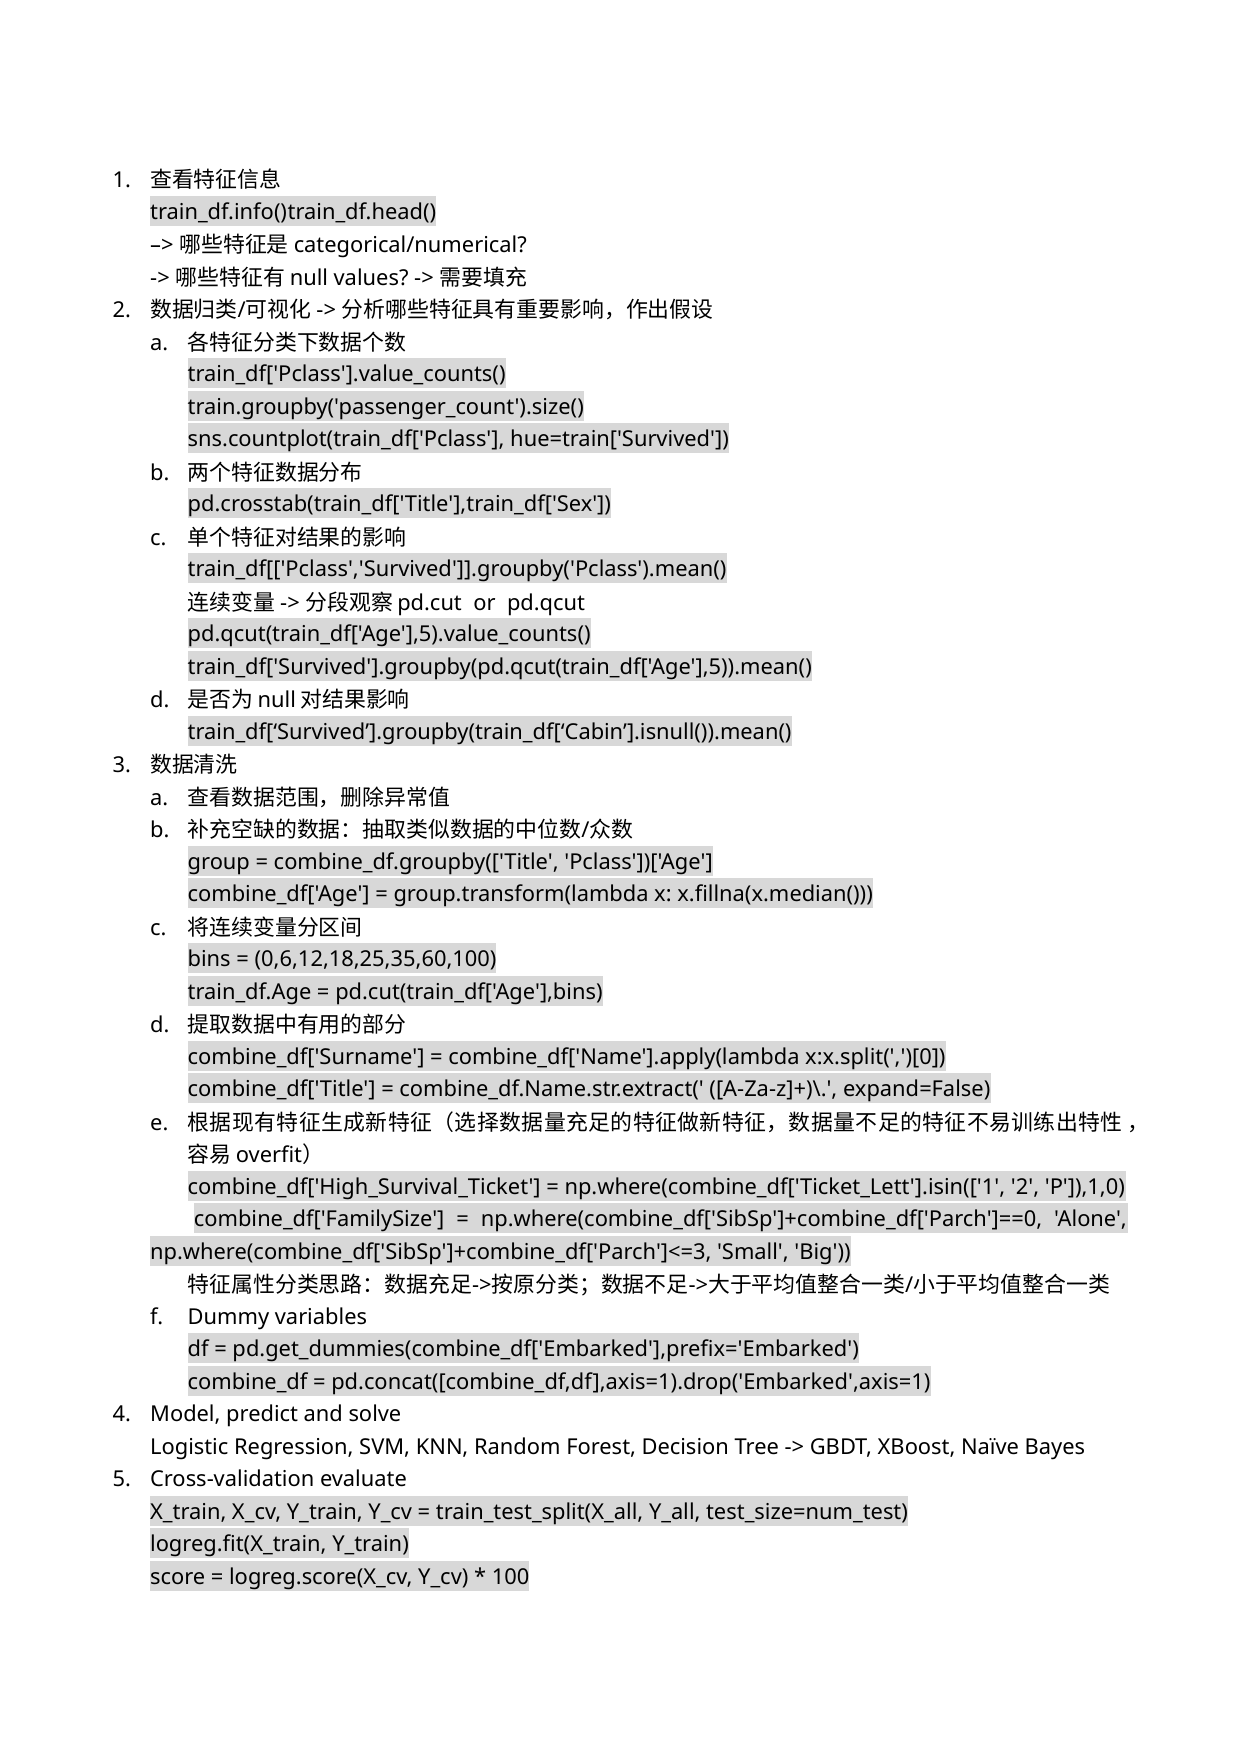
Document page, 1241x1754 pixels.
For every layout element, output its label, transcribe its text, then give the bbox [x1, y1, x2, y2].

list 查看特征信息 [112, 162, 1128, 194]
list combine_df['Title'] = combine_df.Name.str.extract(' ([A-Za-z]+)\.', expand=False) [187, 1072, 1128, 1104]
list 补充空缺的数据：抽取类似数据的中位数/众数 [150, 812, 1128, 844]
list 数据归类/可视化 -> 分析哪些特征具有重要影响，作出假设 [112, 292, 1128, 324]
list 将连续变量分区间 [150, 909, 1128, 942]
list 提取数据中有用的部分 [150, 1007, 1128, 1039]
list Dummy variables [150, 1299, 1128, 1332]
list train_df[‘Survived’].groupby(train_df[‘Cabin’].isnull()).mean() [187, 714, 1128, 747]
list Cross-validation evaluate [112, 1462, 1128, 1494]
list sns.countplot(train_df['Pclass'], hue=train['Survived']) [187, 422, 1128, 454]
text logreg.fit(X_train, Y_train) [112, 1527, 1128, 1559]
text -> 哪些特征有 null values? -> 需要填充 [112, 259, 1128, 292]
text 连续变量 -> 分段观察pd.cut or pd.qcut [144, 584, 1128, 617]
list combine_df['Age'] = group.transform(lambda x: x.fillna(x.median())) [187, 877, 1128, 909]
list combine_df = pd.concat([combine_df,df],axis=1).drop('Embarked',axis=1) [181, 1364, 1128, 1397]
list –> 哪些特征是 categorical/numerical? [150, 227, 1128, 259]
list df = pd.get_dummies(combine_df['Embarked'],prefix='Embarked') [181, 1332, 1128, 1364]
list 特征属性分类思路：数据充足->按原分类；数据不足->大于平均值整合一类/小于平均值整合一类 [187, 1267, 1128, 1299]
list 两个特征数据分布 [150, 454, 1128, 487]
text train_df.Age = pd.cut(train_df['Age'],bins) [181, 974, 1128, 1007]
list combine_df['Surname'] = combine_df['Name'].apply(lambda x:x.split(',')[0]) [187, 1039, 1128, 1072]
text combine_df['FamilySize'] = np.where(combine_df['SibSp']+combine_df['Parch']==0, 'Alone', np.where(combine_df['SibSp']+combine_df['Parch']<=3, 'Small', 'Big')) [150, 1202, 1128, 1267]
list train.groupby('passenger_count').size() [187, 389, 1128, 422]
list Logistic Regression, SVM, KNN, Random Forest, Decision Tree -> GBDT, XBoost, Naïve Bayes [150, 1429, 1128, 1462]
list 数据清洗 [112, 747, 1128, 779]
list 查看数据范围，删除异常值 [150, 779, 1128, 812]
text train_df['Survived'].groupby(pd.qcut(train_df['Age'],5)).mean() [144, 649, 1128, 682]
list Model, predict and solve [112, 1397, 1128, 1429]
list 各特征分类下数据个数 [150, 324, 1128, 357]
list pd.crosstab(train_df['Title'],train_df['Sex']) [187, 487, 1128, 519]
text X_train, X_cv, Y_train, Y_cv = train_test_split(X_all, Y_all, test_size=num_test) [112, 1494, 1128, 1527]
list train_df['Pclass'].value_counts() [187, 357, 1128, 389]
text train_df[['Pclass','Survived']].groupby('Pclass').mean() [144, 552, 1128, 584]
list 单个特征对结果的影响 [150, 519, 1128, 552]
list 根据现有特征生成新特征（选择数据量充足的特征做新特征，数据量不足的特征不易训练出特性，容易overfit） [150, 1104, 1128, 1169]
text bins = (0,6,12,18,25,35,60,100) [181, 942, 1128, 974]
list 是否为null对结果影响 [150, 682, 1128, 714]
text combine_df['High_Survival_Ticket'] = np.where(combine_df['Ticket_Lett'].isin(['1', '2', 'P']),1,0) [156, 1169, 1128, 1202]
text pd.qcut(train_df['Age'],5).value_counts() [144, 617, 1128, 649]
list train_df.info() train_df.head() [150, 194, 1128, 227]
text score = logreg.score(X_cv, Y_cv) * 100 [112, 1559, 1128, 1592]
list group = combine_df.groupby(['Title', 'Pclass'])['Age'] [187, 844, 1128, 877]
